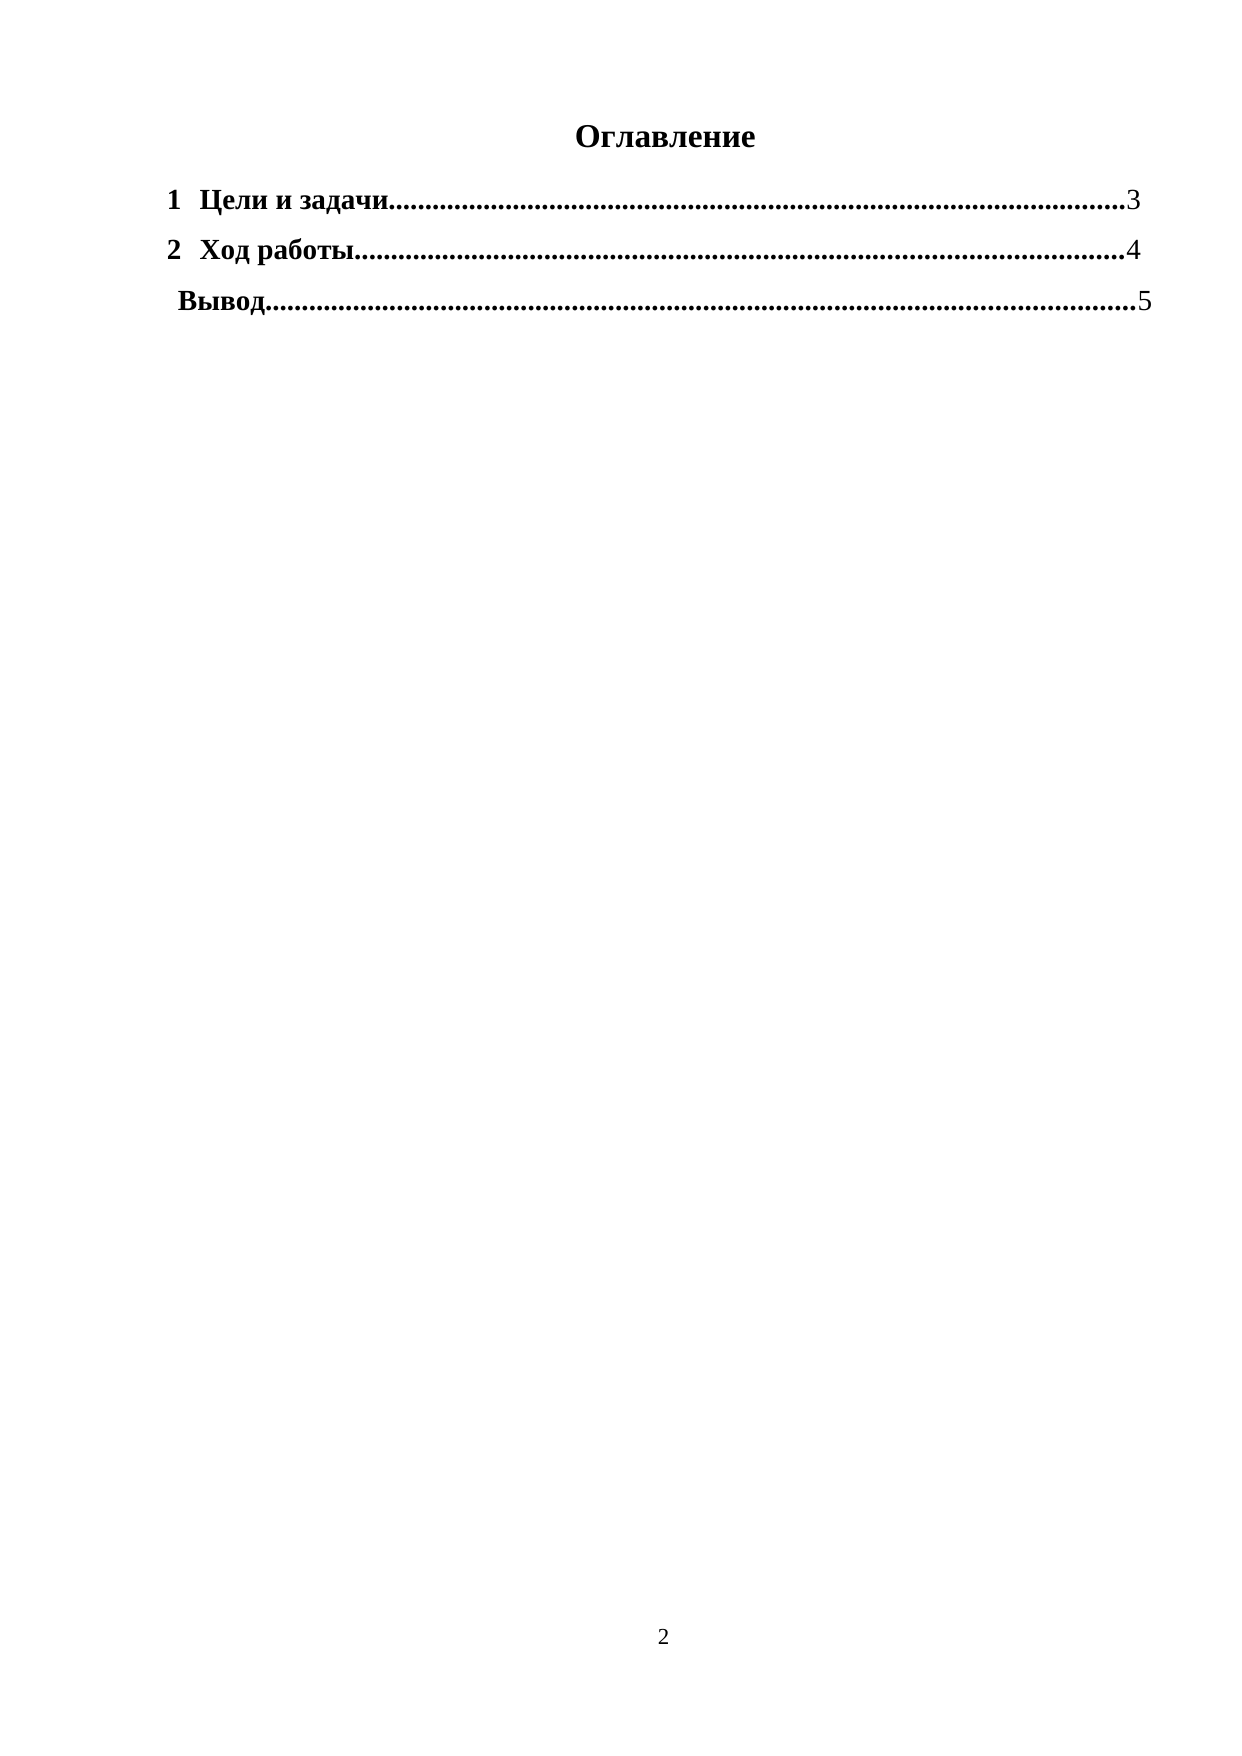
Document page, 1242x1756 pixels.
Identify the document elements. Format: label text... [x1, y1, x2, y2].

subtitle Оглавление [211, 116, 1119, 154]
